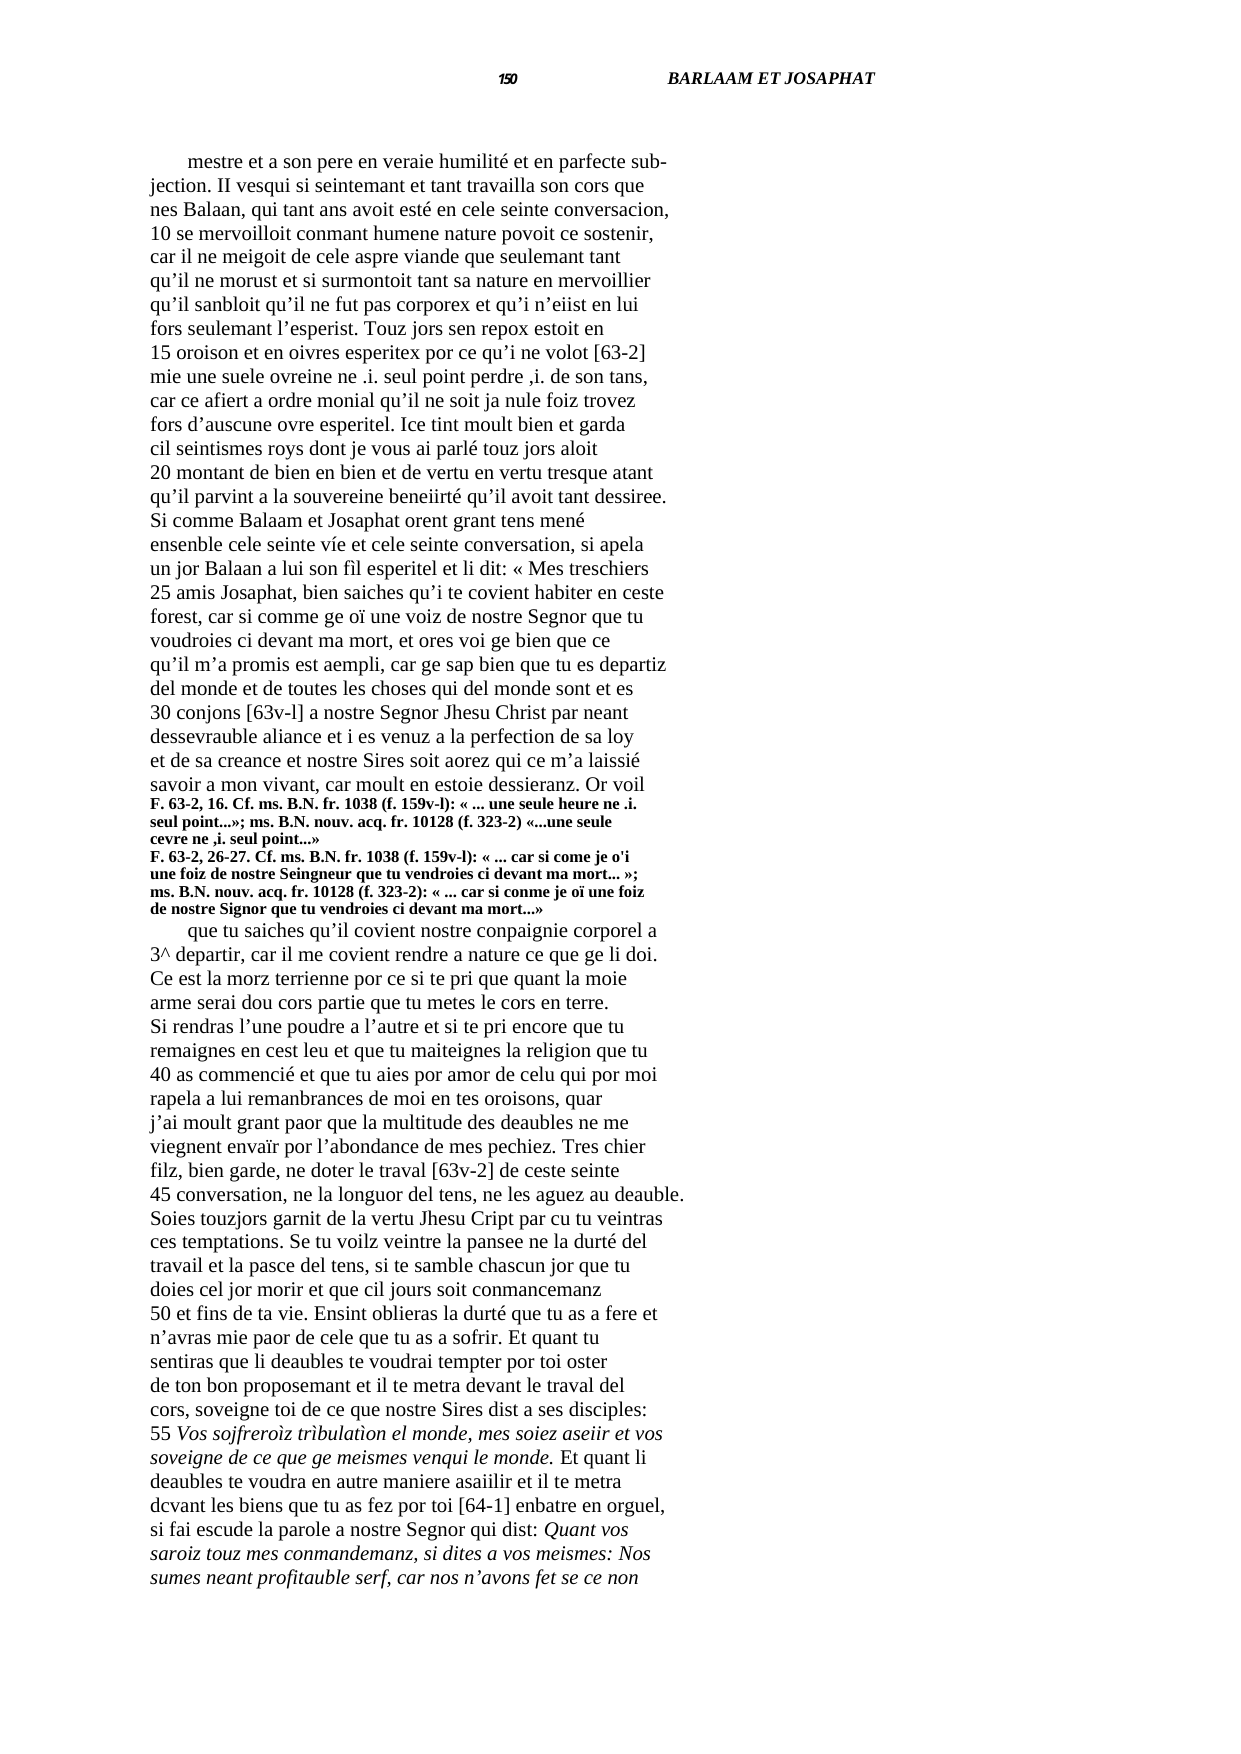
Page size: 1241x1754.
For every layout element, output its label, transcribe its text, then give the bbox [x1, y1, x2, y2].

text Si comme Balaam et Josaphat orent grant tens mené ensenble cele seinte víe et cele seinte conversation, si apela un jor Balaan a lui son fìl esperitel et li dit: « Mes treschiers 25 amis Josaphat, bien saiches qu’i te covient habiter en ceste forest, car si comme ge oï une voiz de nostre Segnor que tu voudroies ci devant ma mort, et ores voi ge bien que ce qu’il m’a promis est aempli, car ge sap bien que tu es departiz del monde et de toutes les choses qui del monde sont et es 30 conjons [63v-l] a nostre Segnor Jhesu Christ par neant dessevrauble aliance et i es venuz a la perfection de sa loy et de sa creance et nostre Sires soit aorez qui ce m’a laissié savoir a mon vivant, car moult en estoie dessieranz. Or voil [150, 508, 1090, 796]
text F. 63-2, 16. Cf. ms. B.N. fr. 1038 (f. 159v-l): « ... une seule heure ne .i. seul point...»; ms. B.N. nouv. acq. fr. 10128 (f. 323-2) «...une seule cevre ne ,i. seul point...» [150, 796, 1090, 848]
text F. 63-2, 26-27. Cf. ms. B.N. fr. 1038 (f. 159v-l): « ... car si come je o'i une foiz de nostre Seingneur que tu vendroies ci devant ma mort... »; ms. B.N. nouv. acq. fr. 10128 (f. 323-2): « ... car si conme je oï une foiz de nostre Signor que tu vendroies ci devant ma mort...» [150, 848, 1090, 918]
text mestre et a son pere en veraie humilité et en parfecte sub- jection. II vesqui si seintemant et tant travailla son cors que nes Balaan, qui tant ans avoit esté en cele seinte conversacion, 10 se mervoilloit conmant humene nature povoit ce sostenir, car il ne meigoit de cele aspre viande que seulemant tant qu’il ne morust et si surmontoit tant sa nature en mervoillier qu’il sanbloit qu’il ne fut pas corporex et qu’i n’eiist en lui fors seulemant l’esperist. Touz jors sen repox estoit en 15 oroison et en oivres esperitex por ce qu’i ne volot [63-2] mie une suele ovreine ne .i. seul point perdre ,i. de son tans, car ce afiert a ordre monial qu’il ne soit ja nule foiz trovez fors d’auscune ovre esperitel. Ice tint moult bien et garda cil seintismes roys dont je vous ai parlé touz jors aloit 20 montant de bien en bien et de vertu en vertu tresque atant qu’il parvint a la souvereine beneiirté qu’il avoit tant dessiree. [150, 149, 1090, 508]
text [150, 918, 1090, 1589]
